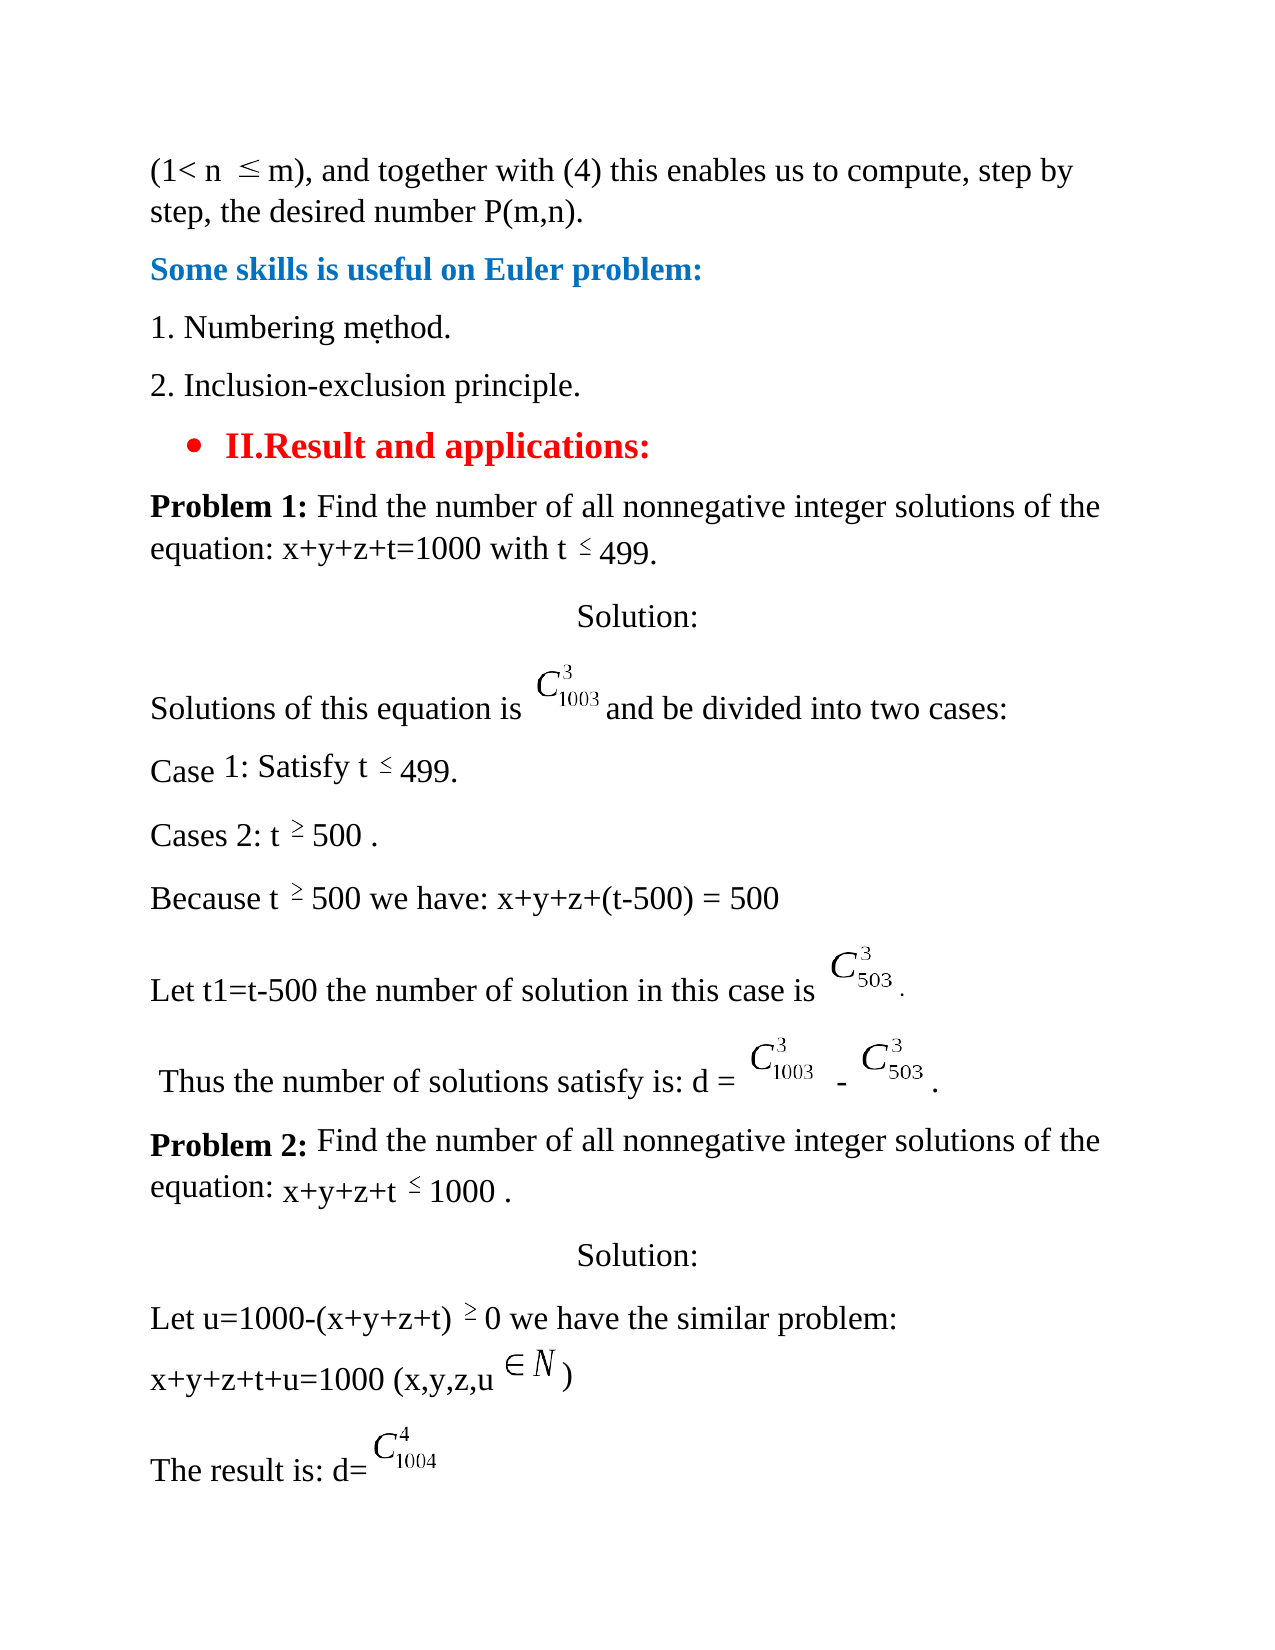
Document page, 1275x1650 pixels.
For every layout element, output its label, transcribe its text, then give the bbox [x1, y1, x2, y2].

text Cases 2: t 500 . [150, 810, 1125, 853]
text Let u=1000-(x+y+z+t) 0 we have the similar problem: x+y+z+t+u=1000 (x,y,z,u ) [150, 1293, 1125, 1397]
text Case 1: Satisfy t 499. [150, 747, 1125, 790]
text 1. Numbering mẹthod. [150, 307, 1125, 346]
text Solutions of this equation is and be divided into two cases: [150, 655, 1125, 727]
text (1< n m), and together with (4) this enables us to compute, step by step, the desired number P(m,n). [150, 150, 1125, 230]
text Some skills is useful on Euler problem: [150, 249, 1125, 288]
text Because t 500 we have: x+y+z+(t-500) = 500 [150, 873, 1125, 917]
text Solution: [150, 1230, 1125, 1273]
text Problem 1: Find the number of all nonnegative integer solutions of the equation: x+y+z+t=1000 with t 499. [150, 487, 1125, 572]
text Let t1=t-500 the number of solution in this case is . [150, 937, 1125, 1008]
text The result is: d= [150, 1417, 1125, 1489]
text Solution: [150, 592, 1125, 635]
text 2. Inclusion-exclusion principle. [150, 365, 1125, 404]
text Thus the number of solutions satisfy is: d = - . [150, 1028, 1125, 1100]
list II.Result and applications: [187, 423, 1125, 467]
text Problem 2: Find the number of all nonnegative integer solutions of the equation: x+y+z+t 1000 . [150, 1120, 1125, 1210]
